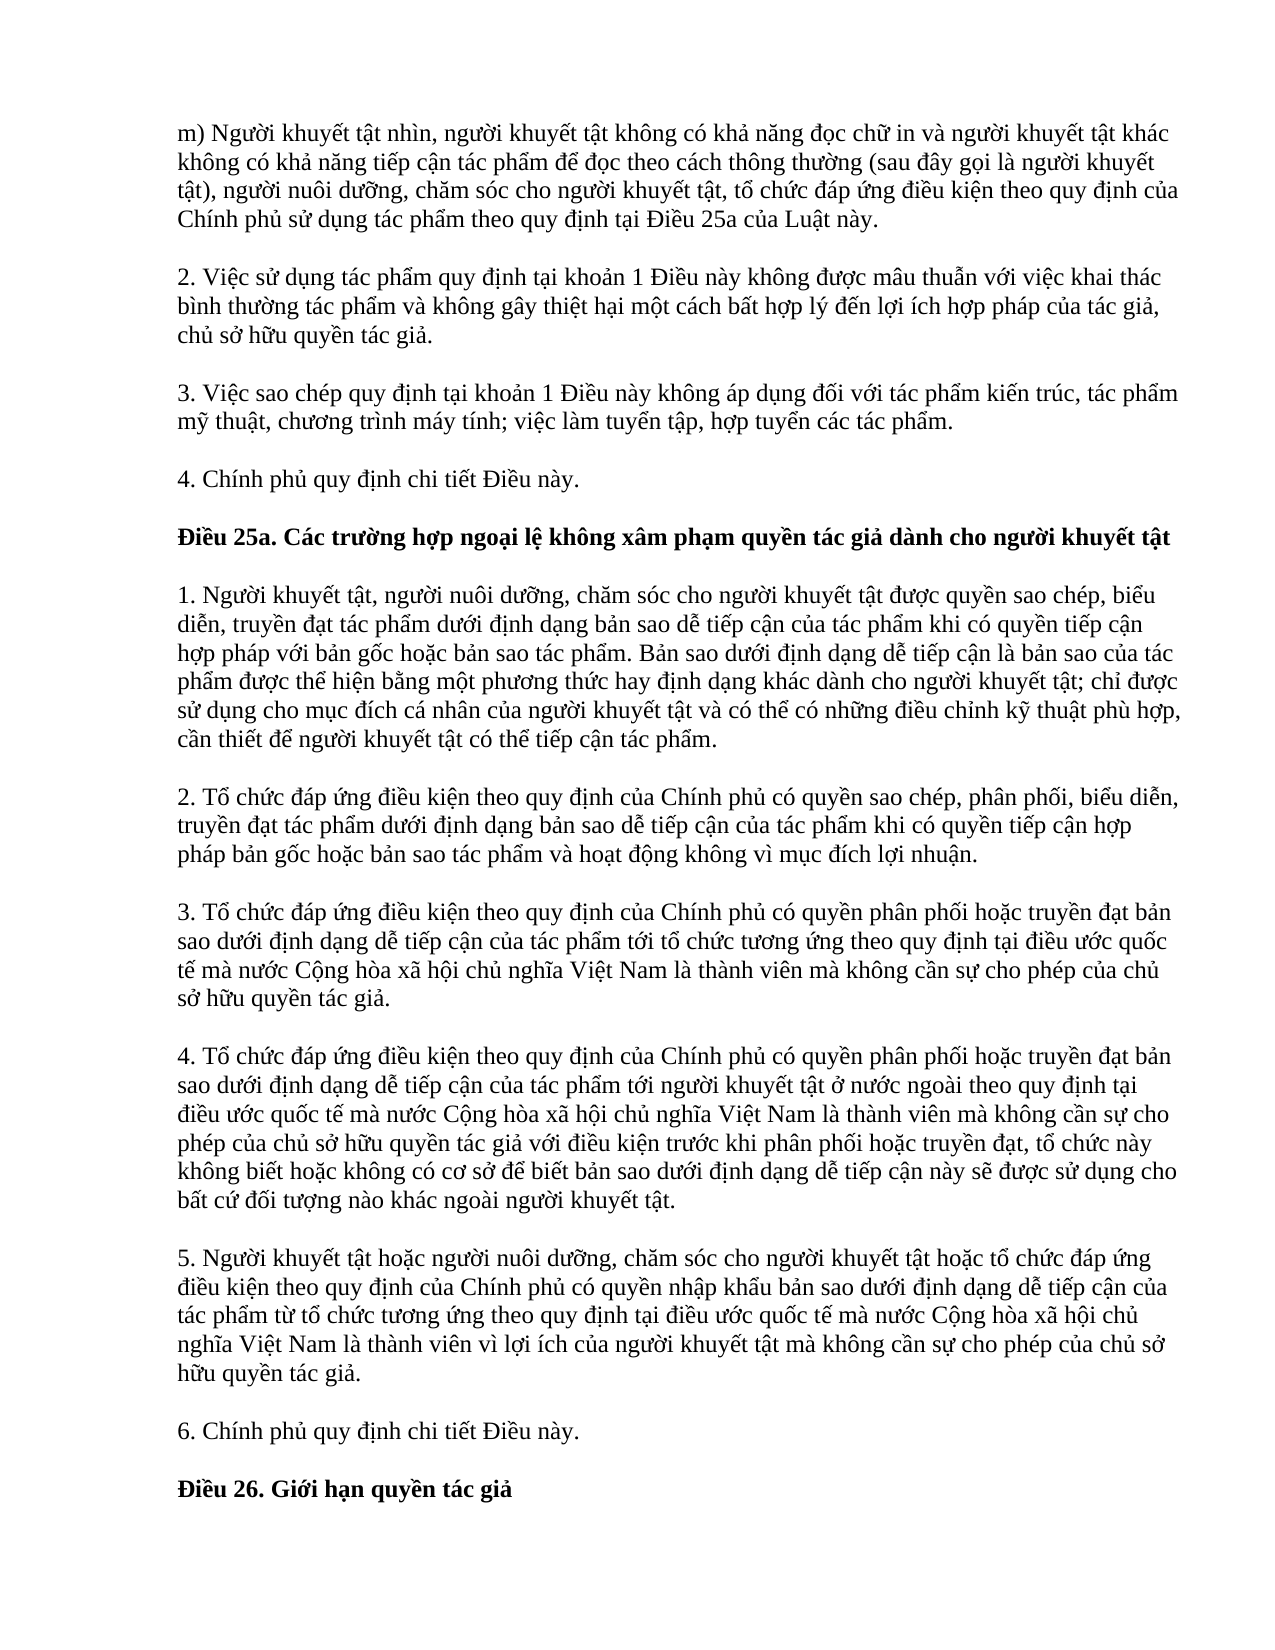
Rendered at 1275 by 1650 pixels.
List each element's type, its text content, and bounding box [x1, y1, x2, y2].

text m) Người khuyết tật nhìn, người khuyết tật không có khả năng đọc chữ in và người khuyết tật khác không có khả năng tiếp cận tác phẩm để đọc theo cách thông thường (sau đây gọi là người khuyết tật), người nuôi dưỡng, chăm sóc cho người khuyết tật, tổ chức đáp ứng điều kiện theo quy định của Chính phủ sử dụng tác phẩm theo quy định tại Điều 25a của Luật này. [177, 118, 1186, 233]
text 3. Tổ chức đáp ứng điều kiện theo quy định của Chính phủ có quyền phân phối hoặc truyền đạt bản sao dưới định dạng dễ tiếp cận của tác phẩm tới tổ chức tương ứng theo quy định tại điều ước quốc tế mà nước Cộng hòa xã hội chủ nghĩa Việt Nam là thành viên mà không cần sự cho phép của chủ sở hữu quyền tác giả. [177, 897, 1186, 1012]
text Điều 26. Giới hạn quyền tác giả [177, 1474, 1186, 1503]
text 6. Chính phủ quy định chi tiết Điều này. [177, 1416, 1186, 1445]
text 4. Chính phủ quy định chi tiết Điều này. [177, 464, 1186, 493]
text 3. Việc sao chép quy định tại khoản 1 Điều này không áp dụng đối với tác phẩm kiến trúc, tác phẩm mỹ thuật, chương trình máy tính; việc làm tuyển tập, hợp tuyển các tác phẩm. [177, 378, 1186, 435]
text 2. Tổ chức đáp ứng điều kiện theo quy định của Chính phủ có quyền sao chép, phân phối, biểu diễn, truyền đạt tác phẩm dưới định dạng bản sao dễ tiếp cận của tác phẩm khi có quyền tiếp cận hợp pháp bản gốc hoặc bản sao tác phẩm và hoạt động không vì mục đích lợi nhuận. [177, 782, 1186, 868]
text 1. Người khuyết tật, người nuôi dưỡng, chăm sóc cho người khuyết tật được quyền sao chép, biểu diễn, truyền đạt tác phẩm dưới định dạng bản sao dễ tiếp cận của tác phẩm khi có quyền tiếp cận hợp pháp với bản gốc hoặc bản sao tác phẩm. Bản sao dưới định dạng dễ tiếp cận là bản sao của tác phẩm được thể hiện bằng một phương thức hay định dạng khác dành cho người khuyết tật; chỉ được sử dụng cho mục đích cá nhân của người khuyết tật và có thể có những điều chỉnh kỹ thuật phù hợp, cần thiết để người khuyết tật có thể tiếp cận tác phẩm. [177, 580, 1186, 753]
text 5. Người khuyết tật hoặc người nuôi dưỡng, chăm sóc cho người khuyết tật hoặc tổ chức đáp ứng điều kiện theo quy định của Chính phủ có quyền nhập khẩu bản sao dưới định dạng dễ tiếp cận của tác phẩm từ tổ chức tương ứng theo quy định tại điều ước quốc tế mà nước Cộng hòa xã hội chủ nghĩa Việt Nam là thành viên vì lợi ích của người khuyết tật mà không cần sự cho phép của chủ sở hữu quyền tác giả. [177, 1243, 1186, 1387]
text 4. Tổ chức đáp ứng điều kiện theo quy định của Chính phủ có quyền phân phối hoặc truyền đạt bản sao dưới định dạng dễ tiếp cận của tác phẩm tới người khuyết tật ở nước ngoài theo quy định tại điều ước quốc tế mà nước Cộng hòa xã hội chủ nghĩa Việt Nam là thành viên mà không cần sự cho phép của chủ sở hữu quyền tác giả với điều kiện trước khi phân phối hoặc truyền đạt, tổ chức này không biết hoặc không có cơ sở để biết bản sao dưới định dạng dễ tiếp cận này sẽ được sử dụng cho bất cứ đối tượng nào khác ngoài người khuyết tật. [177, 1041, 1186, 1214]
text Điều 25a. Các trường hợp ngoại lệ không xâm phạm quyền tác giả dành cho người khuyết tật [177, 522, 1186, 551]
text 2. Việc sử dụng tác phẩm quy định tại khoản 1 Điều này không được mâu thuẫn với việc khai thác bình thường tác phẩm và không gây thiệt hại một cách bất hợp lý đến lợi ích hợp pháp của tác giả, chủ sở hữu quyền tác giả. [177, 262, 1186, 348]
